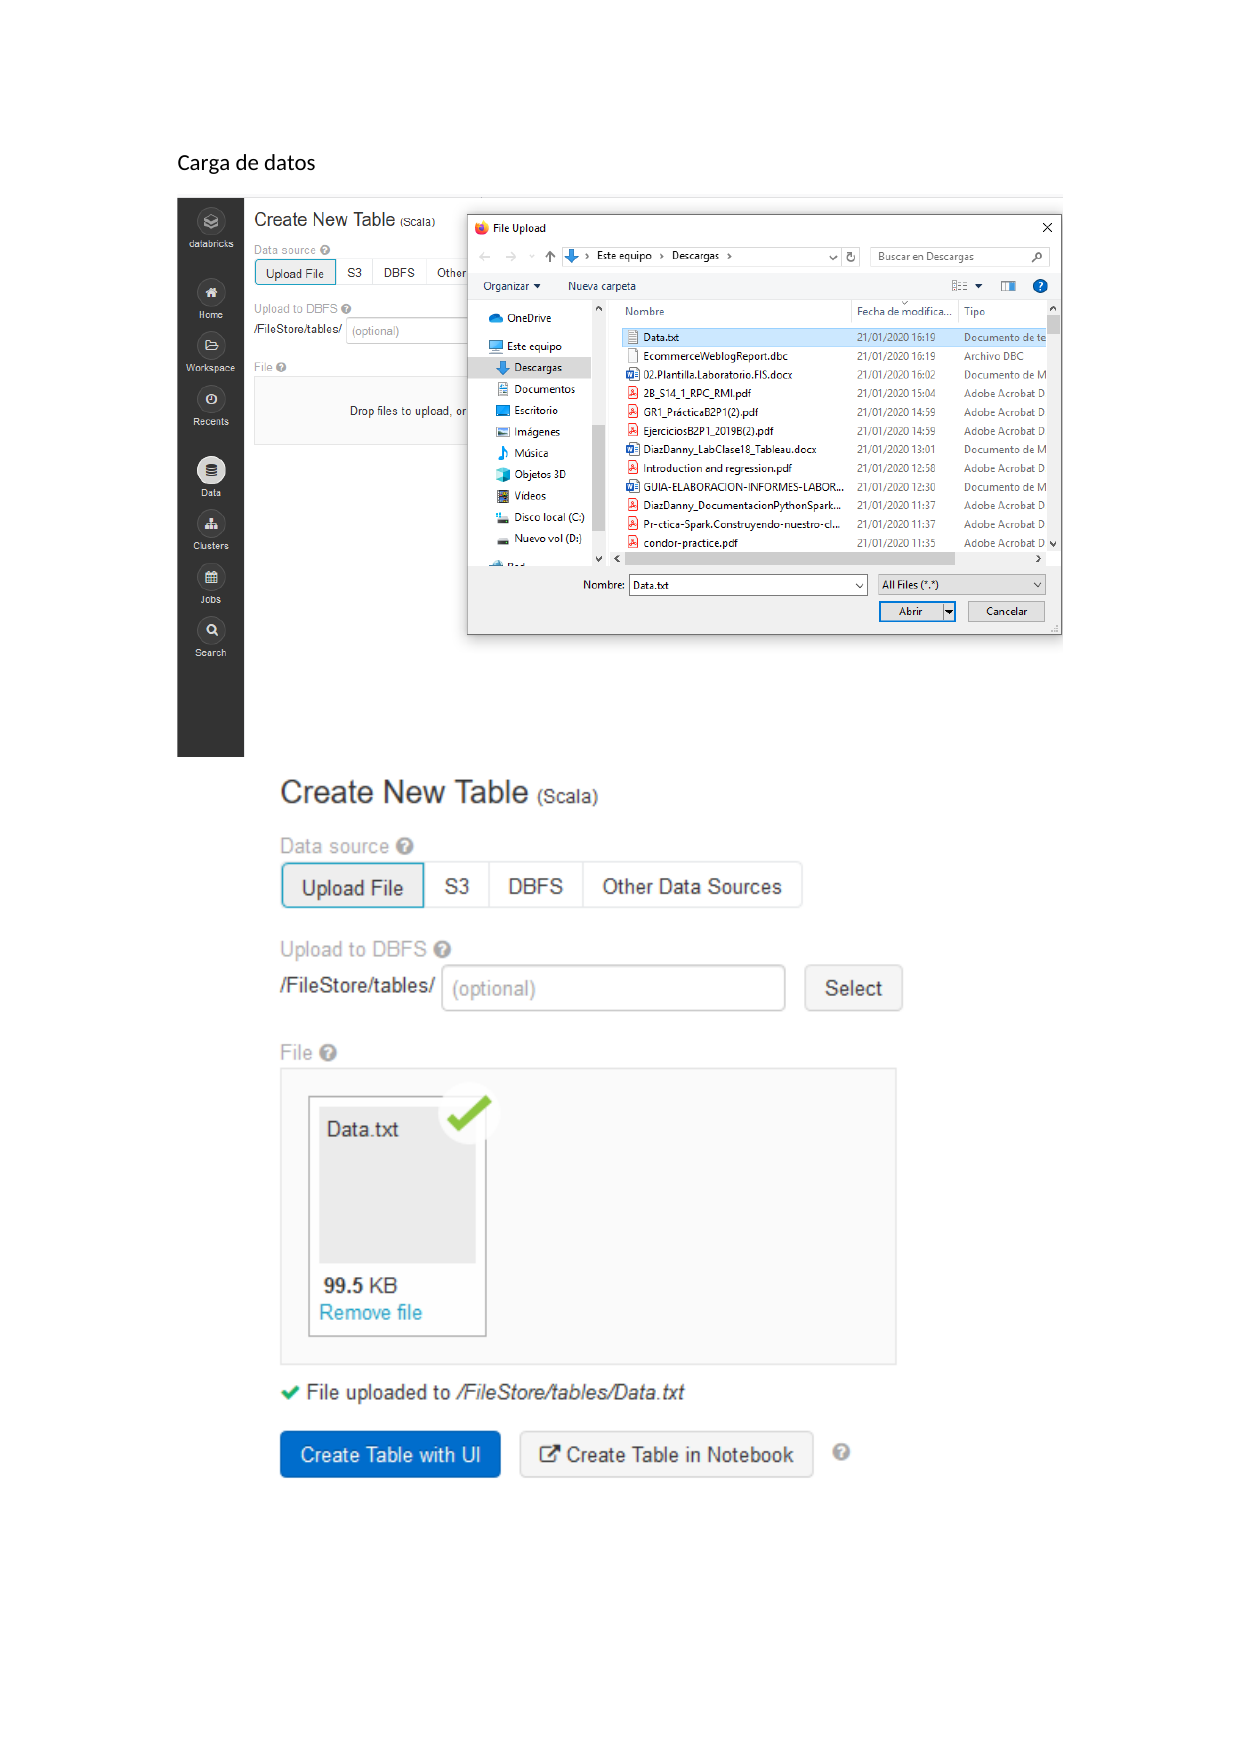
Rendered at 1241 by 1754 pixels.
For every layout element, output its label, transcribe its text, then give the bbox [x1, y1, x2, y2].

text Carga de datos [177, 148, 1063, 176]
picture [177, 194, 1063, 757]
picture [271, 759, 969, 1489]
